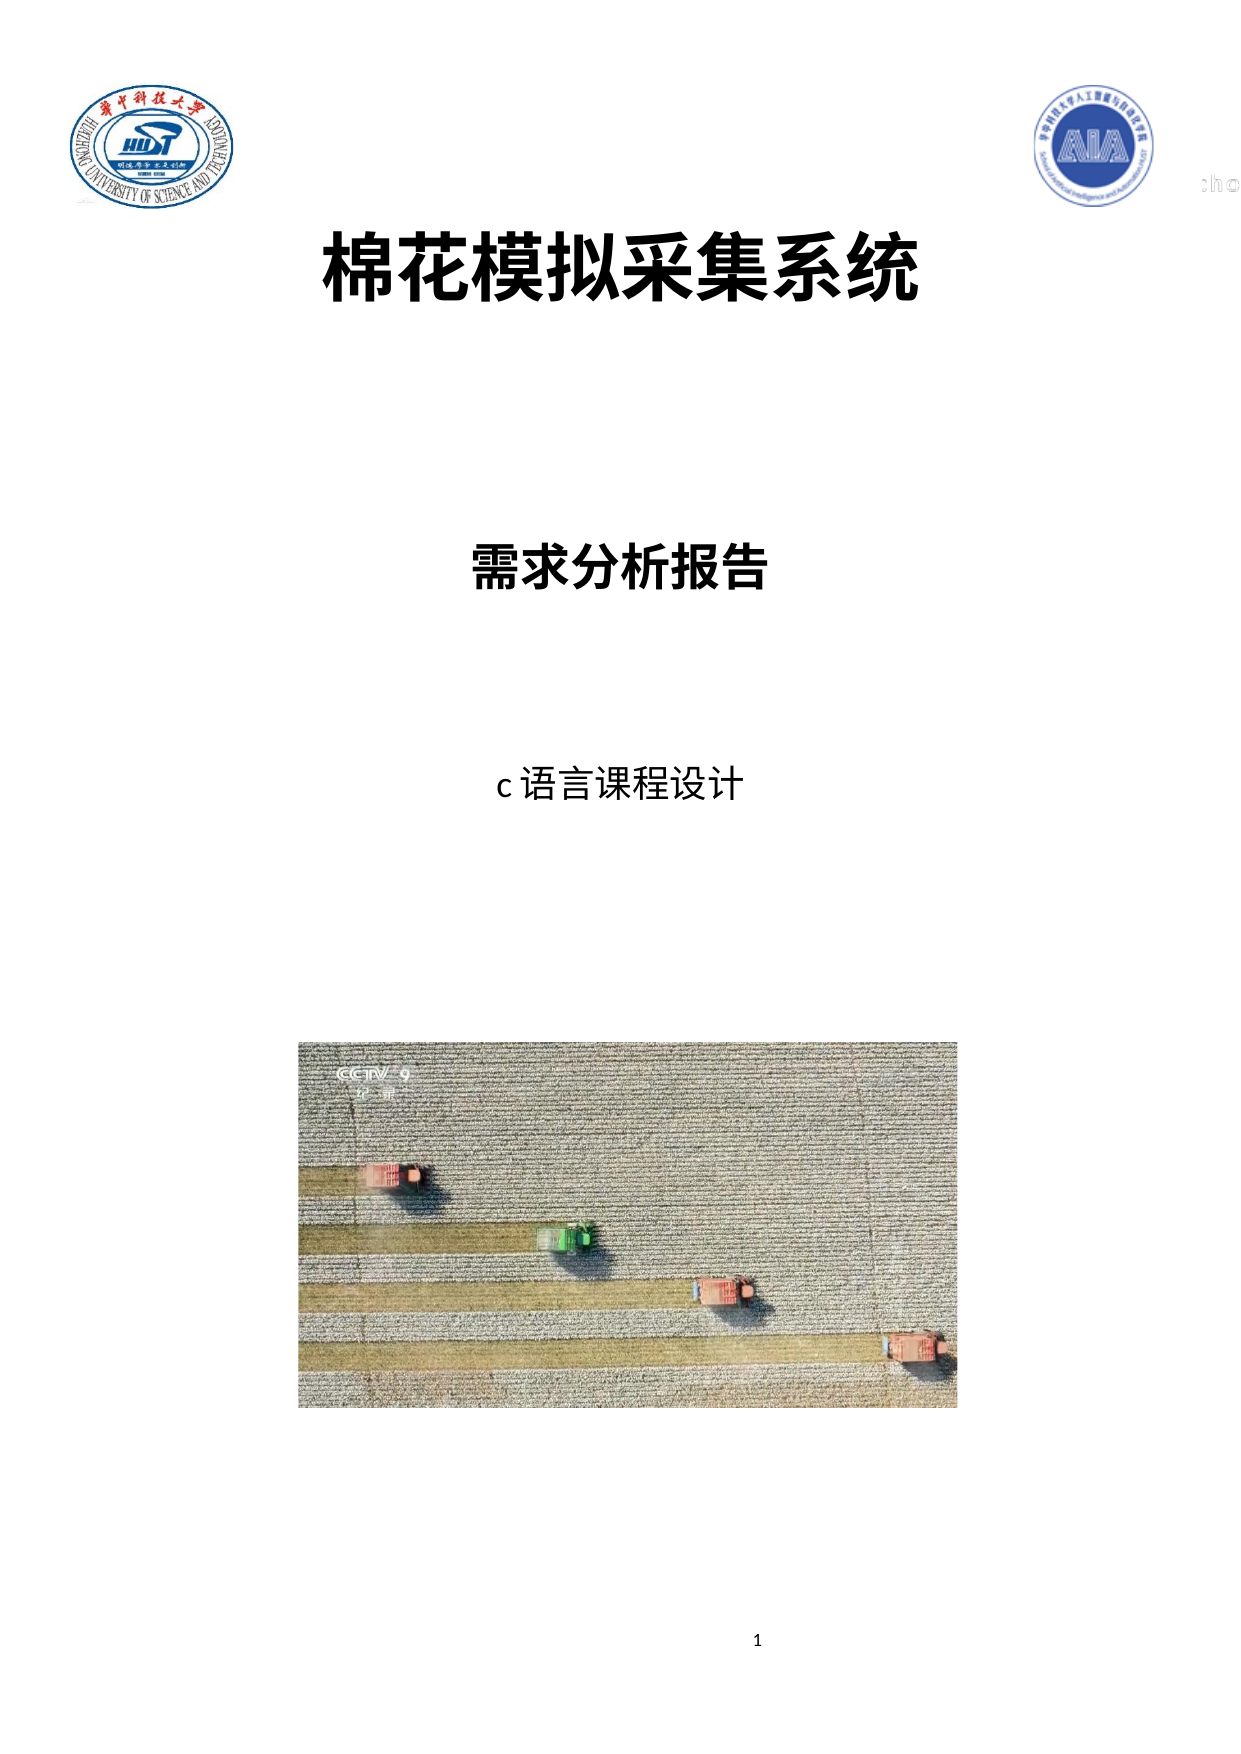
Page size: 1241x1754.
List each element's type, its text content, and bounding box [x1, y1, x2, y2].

picture [68, 83, 234, 209]
text c语言课程设计 [187, 748, 1053, 813]
picture [1033, 85, 1241, 207]
subtitle 棉花模拟采集系统 [187, 197, 1053, 327]
picture [298, 1042, 958, 1408]
subtitle 需求分析报告 [187, 515, 1053, 612]
